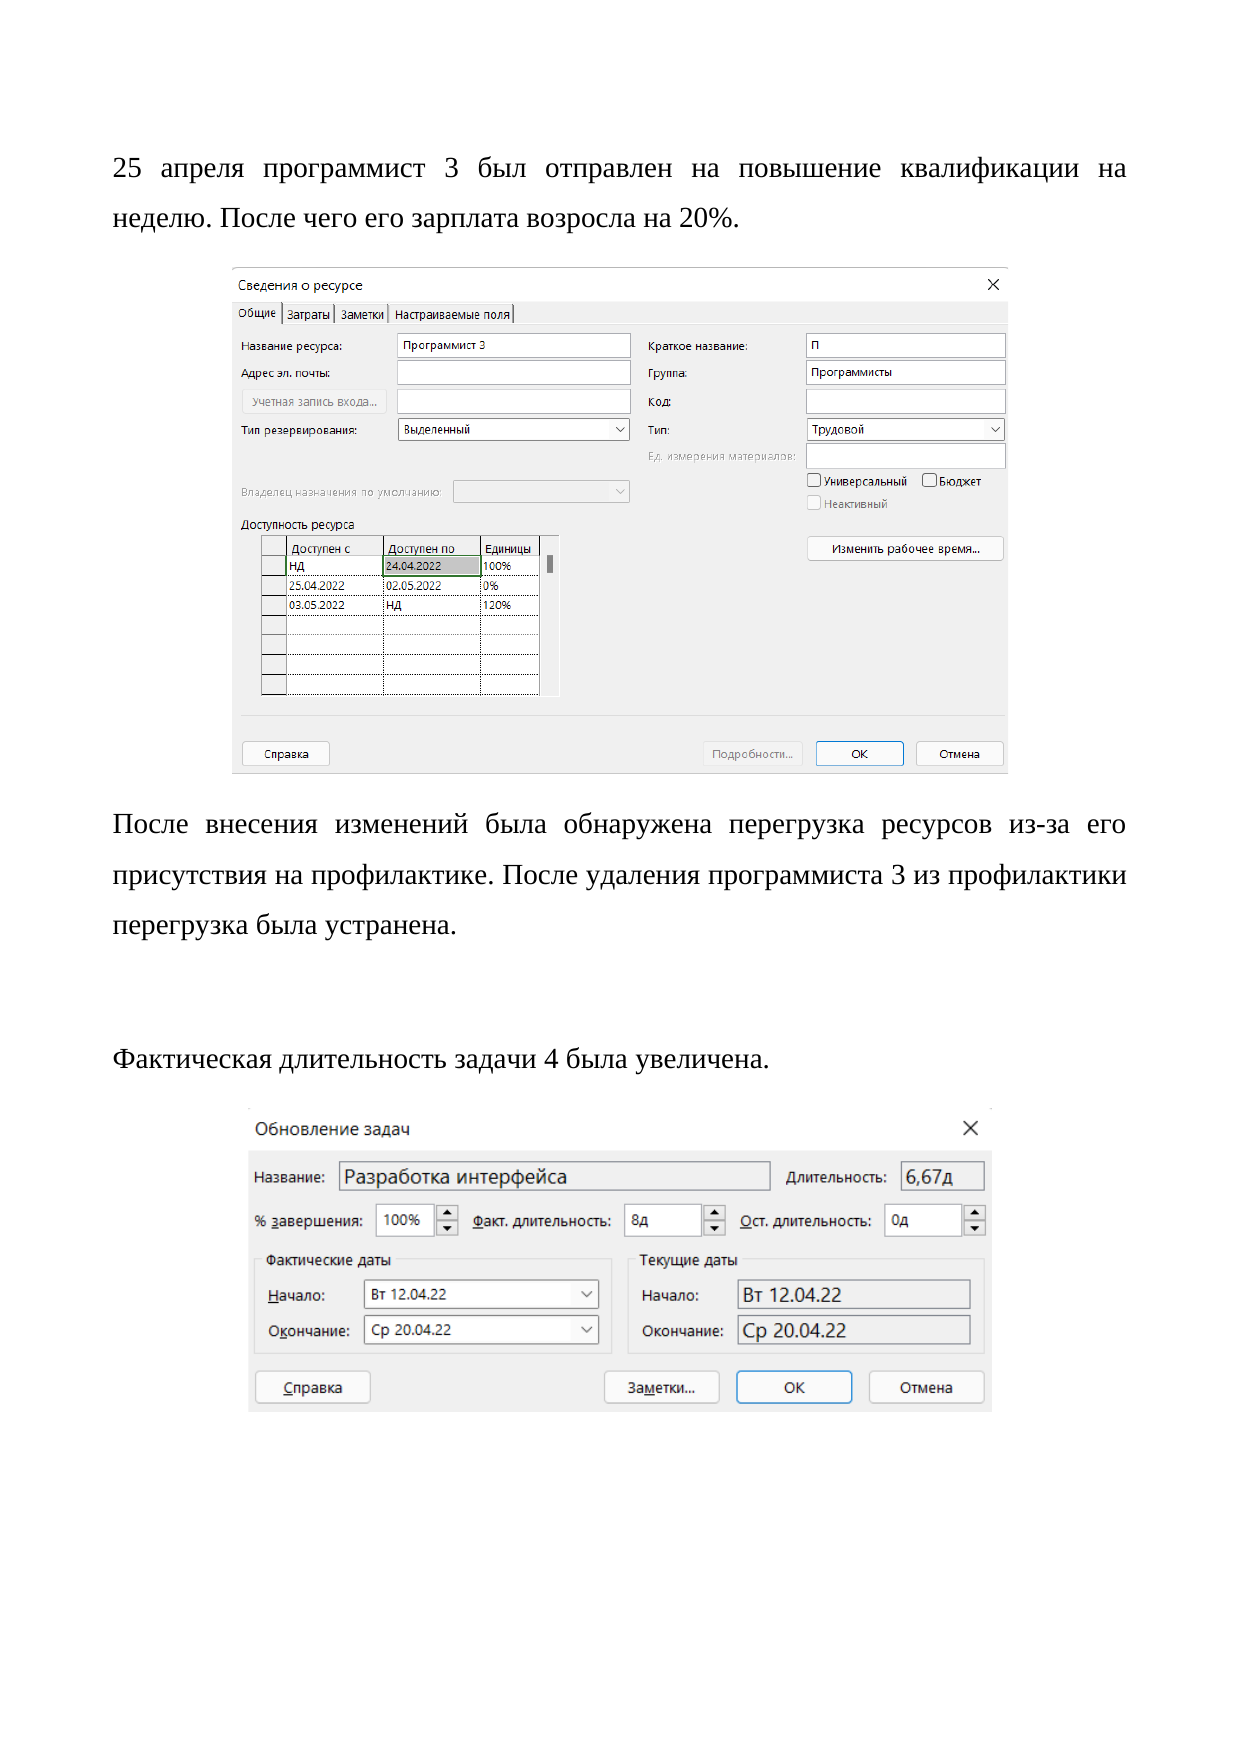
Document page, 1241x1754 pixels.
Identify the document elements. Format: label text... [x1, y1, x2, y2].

picture [248, 1108, 992, 1412]
picture [232, 267, 1009, 774]
text Фактическая длительность задачи 4 была увеличена. [112, 1041, 1128, 1075]
text 25 апреля программист 3 был отправлен на повышение квалификации на неделю. После чего его зарплата возросла на 20%. [112, 150, 1128, 234]
text После внесения изменений была обнаружена перегрузка ресурсов из-за его присутствия на профилактике. После удаления программиста 3 из профилактики перегрузка была устранена. [112, 807, 1128, 941]
